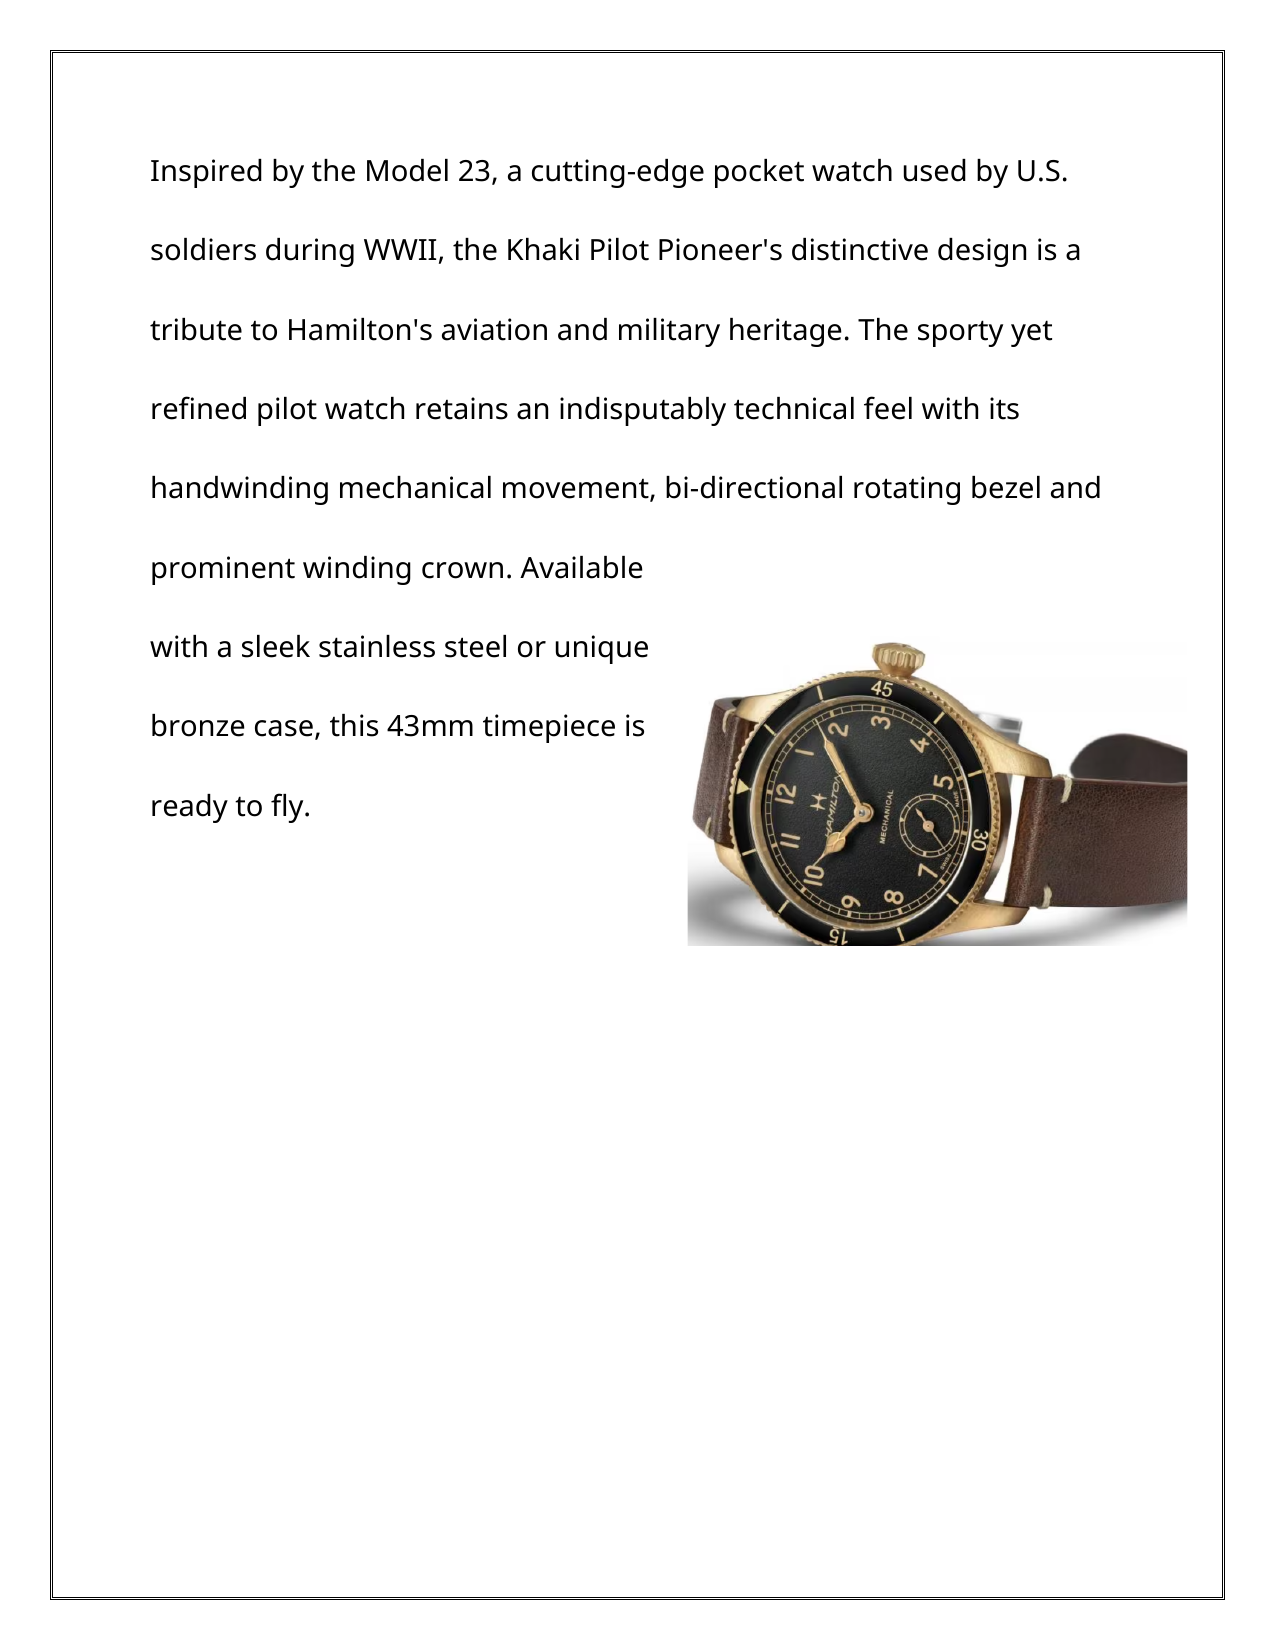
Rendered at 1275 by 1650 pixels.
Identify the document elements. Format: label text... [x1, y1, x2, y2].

picture [687, 575, 1188, 946]
subtitle Inspired by the Model 23, a cutting-edge pocket watch used by U.S. soldiers during WWII, the Khaki Pilot Pioneer's distinctive design is a tribute to Hamilton's aviation and military heritage. The sporty yet refined pilot watch retains an indisputably technical feel with its handwinding mechanical movement, bi-directional rotating bezel and prominent winding crown. Available with a sleek stainless steel or unique bronze case, this 43mm timepiece is ready to fly. [150, 150, 1125, 825]
